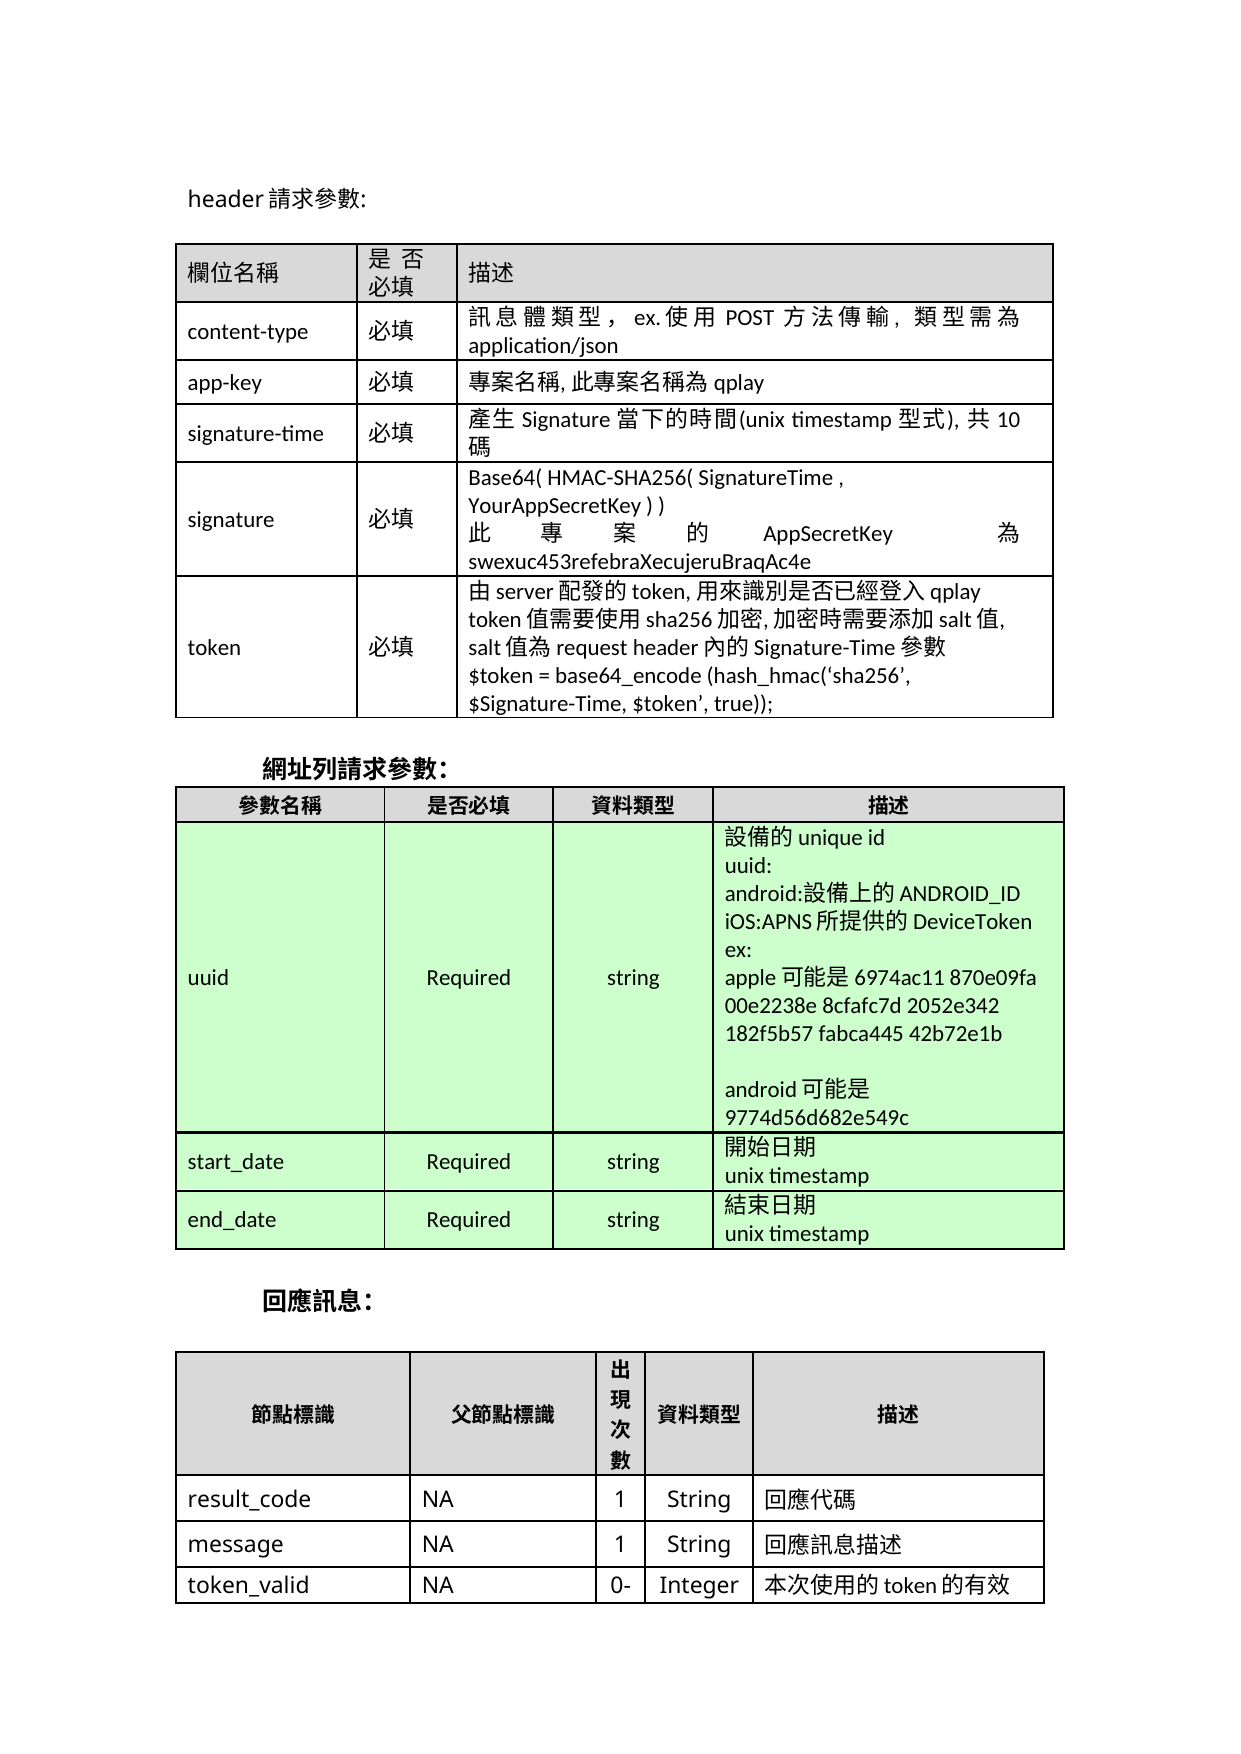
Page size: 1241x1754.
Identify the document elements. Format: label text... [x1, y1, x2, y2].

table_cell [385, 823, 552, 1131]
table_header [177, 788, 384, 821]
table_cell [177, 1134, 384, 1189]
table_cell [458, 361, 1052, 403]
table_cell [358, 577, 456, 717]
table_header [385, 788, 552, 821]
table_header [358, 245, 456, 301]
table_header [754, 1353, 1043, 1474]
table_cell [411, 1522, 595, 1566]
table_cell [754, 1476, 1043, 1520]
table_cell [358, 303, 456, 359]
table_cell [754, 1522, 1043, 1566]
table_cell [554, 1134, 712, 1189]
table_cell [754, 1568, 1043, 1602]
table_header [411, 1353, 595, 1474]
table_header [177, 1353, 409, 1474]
list 回應訊息： [187, 1281, 1053, 1317]
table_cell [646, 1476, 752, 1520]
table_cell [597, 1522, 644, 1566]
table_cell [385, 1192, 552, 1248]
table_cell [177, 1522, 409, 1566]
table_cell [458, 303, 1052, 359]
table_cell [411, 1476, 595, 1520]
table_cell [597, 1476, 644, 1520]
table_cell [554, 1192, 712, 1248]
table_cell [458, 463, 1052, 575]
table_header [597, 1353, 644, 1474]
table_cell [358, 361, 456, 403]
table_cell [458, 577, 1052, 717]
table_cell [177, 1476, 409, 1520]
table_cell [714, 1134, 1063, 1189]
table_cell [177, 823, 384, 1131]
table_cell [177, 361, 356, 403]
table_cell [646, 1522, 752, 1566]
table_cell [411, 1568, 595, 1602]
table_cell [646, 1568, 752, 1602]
list 網址列請求參數： [187, 749, 1053, 786]
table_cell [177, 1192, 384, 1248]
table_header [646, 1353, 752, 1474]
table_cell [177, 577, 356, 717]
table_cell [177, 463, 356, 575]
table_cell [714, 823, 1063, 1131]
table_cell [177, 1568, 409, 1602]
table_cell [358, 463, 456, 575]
text header請求參數: [187, 181, 1053, 214]
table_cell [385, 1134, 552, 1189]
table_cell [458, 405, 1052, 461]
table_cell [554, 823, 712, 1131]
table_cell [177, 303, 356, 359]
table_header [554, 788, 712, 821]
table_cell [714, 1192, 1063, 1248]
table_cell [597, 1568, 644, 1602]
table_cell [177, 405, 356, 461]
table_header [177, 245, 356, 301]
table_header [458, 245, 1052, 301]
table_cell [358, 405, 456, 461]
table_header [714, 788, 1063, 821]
